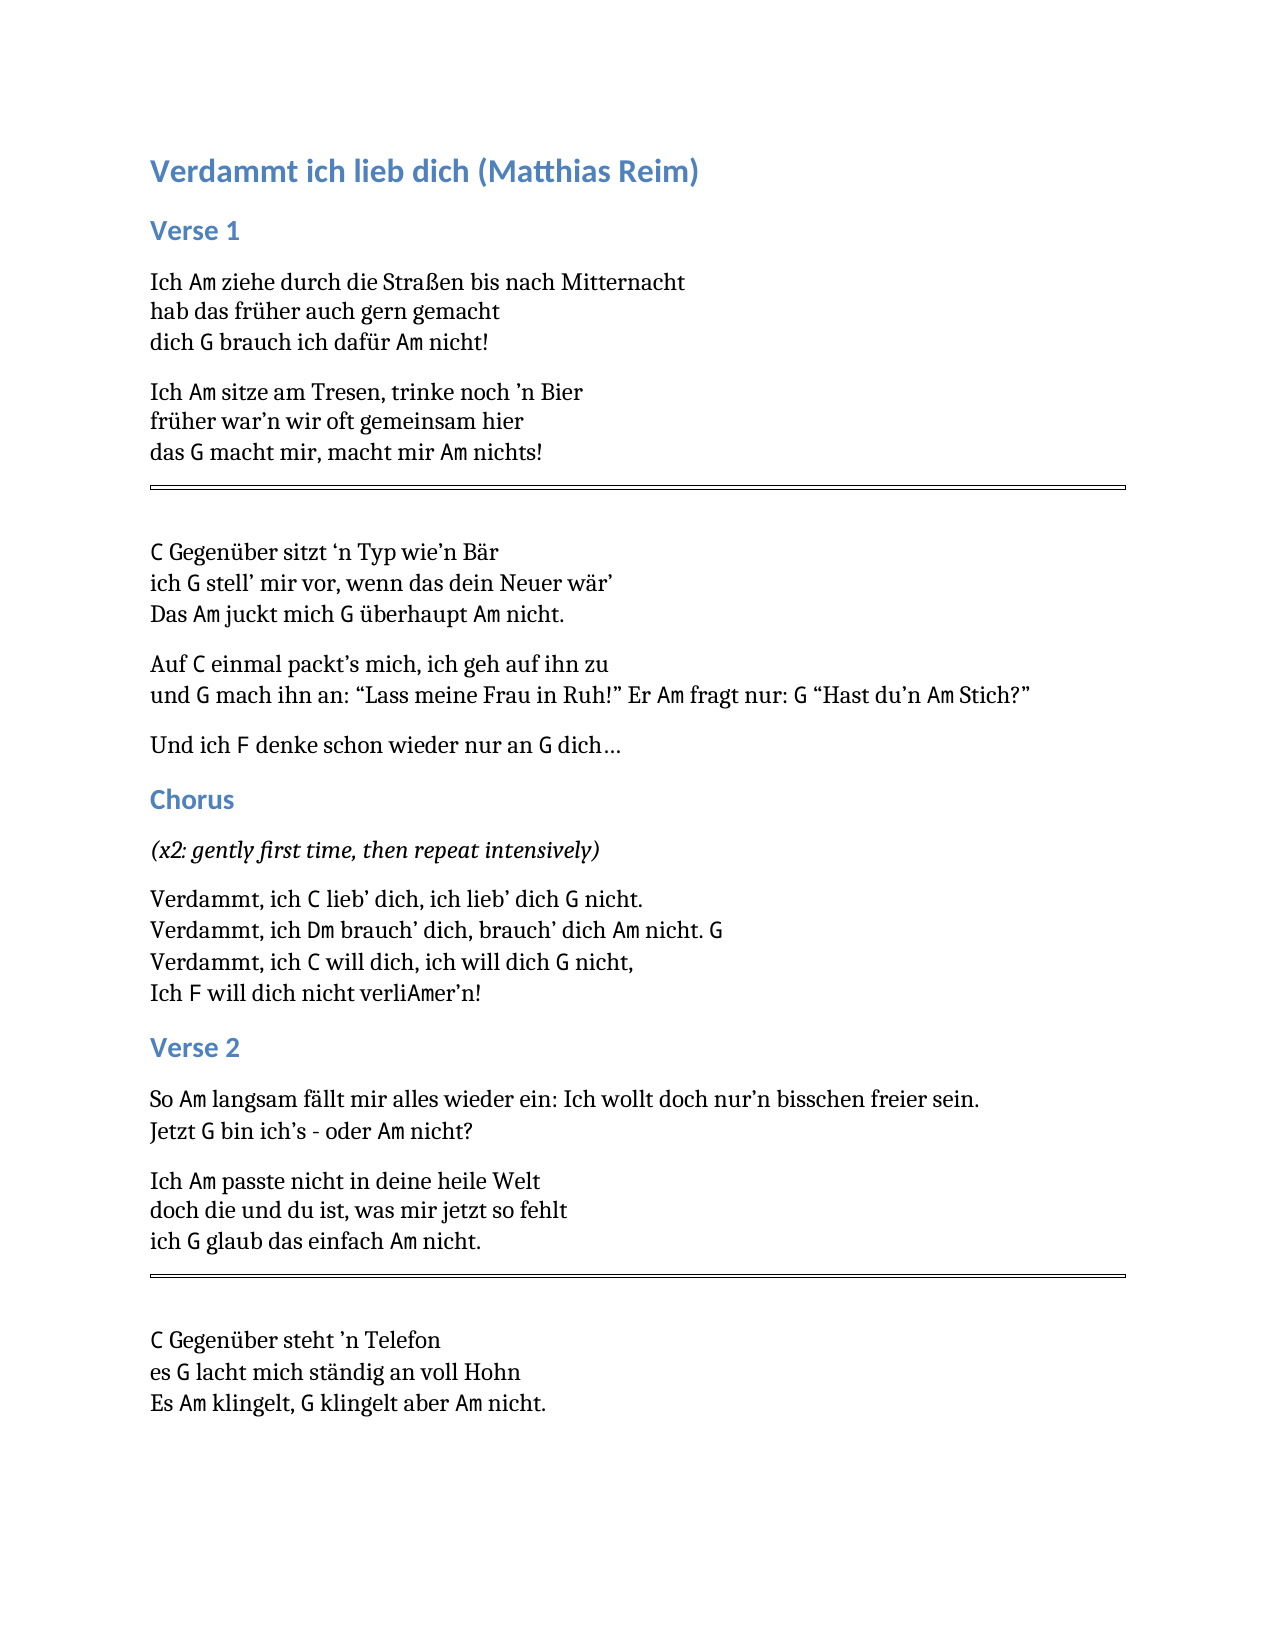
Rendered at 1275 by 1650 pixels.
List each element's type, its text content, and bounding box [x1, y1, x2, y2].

text C Gegenüber sitzt ‘n Typ wie’n Bär ich G stell’ mir vor, wenn das dein Neuer wär’ Das Am juckt mich G überhaupt Am nicht. [150, 536, 1125, 629]
text Und ich F denke schon wieder nur an G dich… [150, 729, 1125, 761]
subtitle Verse 2 [150, 1029, 1125, 1065]
subtitle Chorus [150, 781, 1125, 817]
subtitle Verse 1 [150, 212, 1125, 247]
text Ich Am passte nicht in deine heile Welt doch die und du ist, was mir jetzt so fehlt ich G glaub das einfach Am nicht. [150, 1165, 1125, 1256]
text (x2: gently first time, then repeat intensively) [150, 836, 1125, 864]
text Verdammt, ich C lieb’ dich, ich lieb’ dich G nicht. Verdammt, ich Dm brauch’ dich, brauch’ dich Am nicht. G Verdammt, ich C will dich, ich will dich G nicht, Ich F will dich nicht verliAmer’n! [150, 883, 1125, 1008]
subtitle Verdammt ich lieb dich (Matthias Reim) [150, 150, 1125, 191]
text Ich Am ziehe durch die Straßen bis nach Mitternacht hab das früher auch gern gemacht dich G brauch ich dafür Am nicht! [150, 266, 1125, 357]
text Auf C einmal packt’s mich, ich geh auf ihn zu und G mach ihn an: “Lass meine Frau in Ruh!” Er Am fragt nur: G “Hast du’n Am Stich?” [150, 648, 1125, 711]
text C Gegenüber steht ’n Telefon es G lacht mich ständig an voll Hohn Es Am klingelt, G klingelt aber Am nicht. [150, 1324, 1125, 1418]
text So Am langsam fällt mir alles wieder ein: Ich wollt doch nur’n bisschen freier sein. Jetzt G bin ich’s - oder Am nicht? [150, 1083, 1125, 1146]
text Ich Am sitze am Tresen, trinke noch ’n Bier früher war’n wir oft gemeinsam hier das G macht mir, macht mir Am nichts! [150, 376, 1125, 467]
